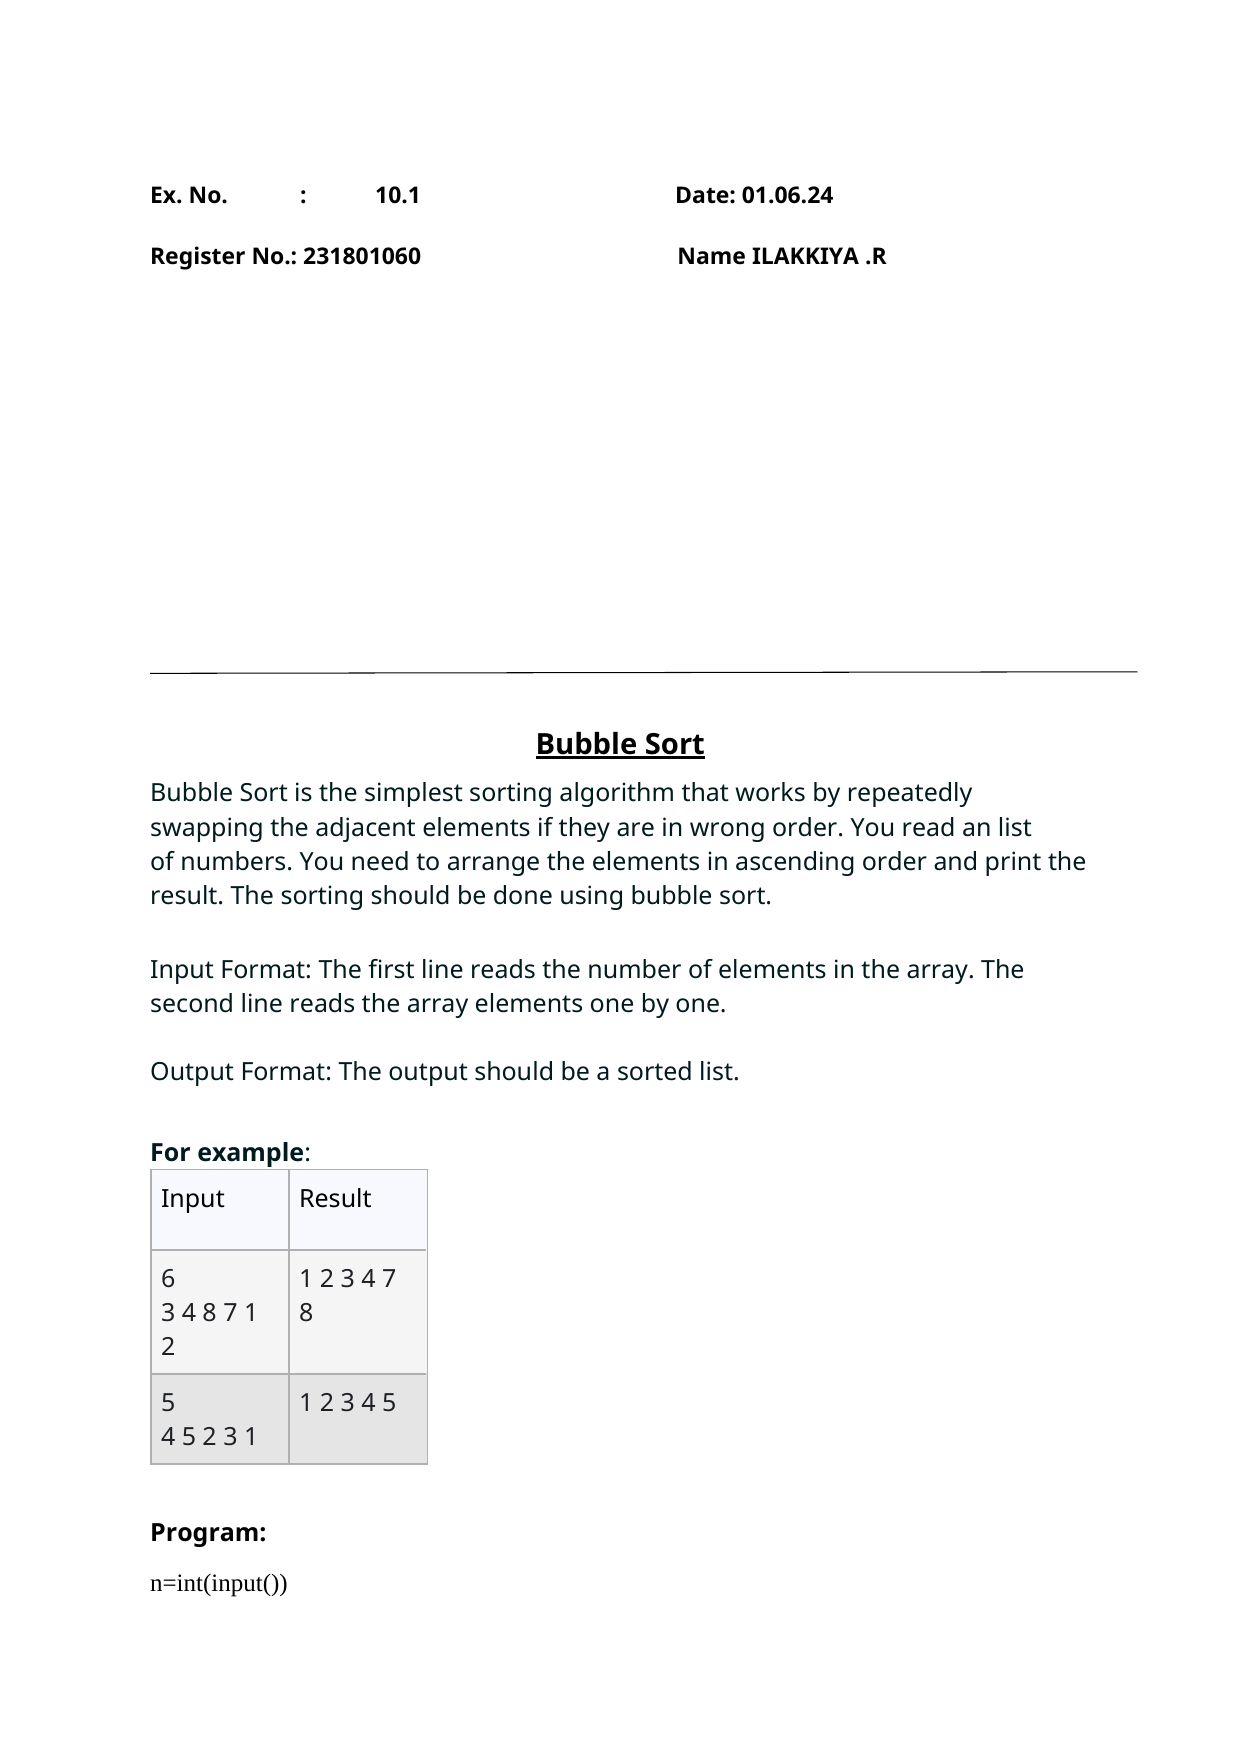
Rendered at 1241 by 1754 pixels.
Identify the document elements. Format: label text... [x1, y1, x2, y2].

table_cell 6 3 4 8 7 1 2 [152, 1251, 288, 1373]
text Ex. No. : 10.1 Date: 01.06.24 [150, 179, 1090, 210]
text Bubble Sort is the simplest sorting algorithm that works by repeatedly swapping the adjacent elements if they are in wrong order. You read an list of numbers. You need to arrange the elements in ascending order and print the result. The sorting should be done using bubble sort. [150, 775, 1090, 939]
text Bubble Sort [150, 723, 1090, 763]
text Input Format: The first line reads the number of elements in the array. The second line reads the array elements one by one. Output Format: The output should be a sorted list. [150, 952, 1090, 1088]
text n=int(input()) [150, 1568, 1090, 1597]
text Program: [150, 1515, 1090, 1549]
table_cell 1 2 3 4 7 8 [290, 1249, 427, 1373]
text For example: [150, 1101, 1090, 1169]
table_cell 1 2 3 4 5 [290, 1373, 427, 1463]
table_cell 5 4 5 2 3 1 [152, 1375, 288, 1463]
table_header Input [152, 1170, 288, 1249]
table_header Result [290, 1170, 427, 1249]
text Register No.: 231801060 Name ILAKKIYA .R [150, 239, 1090, 271]
